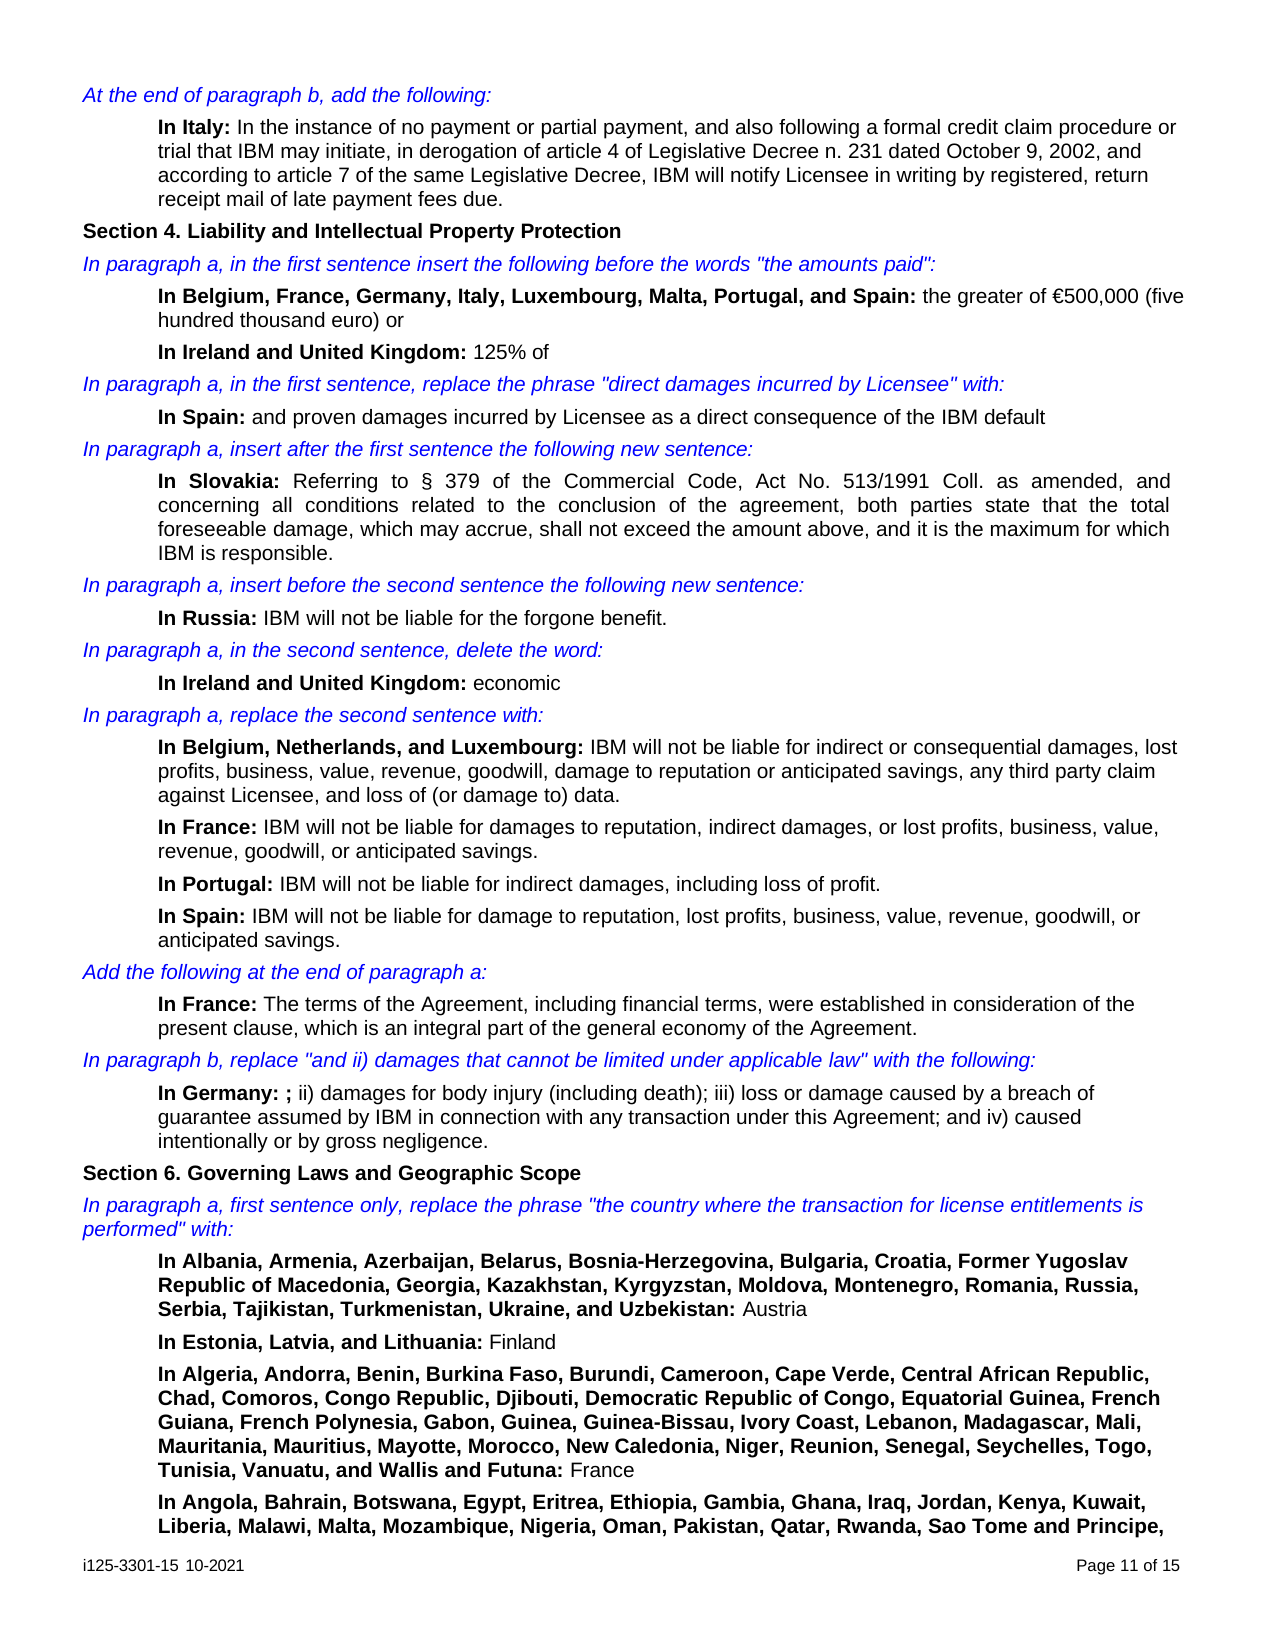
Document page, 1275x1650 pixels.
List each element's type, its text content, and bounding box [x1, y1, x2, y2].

text In paragraph b, replace "and ii) damages that cannot be limited under applicable law" with the following: [83, 1048, 1206, 1072]
text In paragraph a, in the second sentence, delete the word: [83, 638, 1206, 662]
text In Ireland and United Kingdom: economic [158, 670, 1206, 694]
text In Italy: In the instance of no payment or partial payment, and also following a formal credit claim procedure or trial that IBM may initiate, in derogation of article 4 of Legislative Decree n. 231 dated October 9, 2002, and according to article 7 of the same Legislative Decree, IBM will notify Licensee in writing by registered, return receipt mail of late payment fees due. [158, 115, 1185, 211]
text In paragraph a, replace the second sentence with: [83, 702, 1206, 726]
text In Slovakia: Referring to § 379 of the Commercial Code, Act No. 513/1991 Coll. as amended, and concerning all conditions related to the conclusion of the agreement, both parties state that the total foreseeable damage, which may accrue, shall not exceed the amount above, and it is the maximum for which IBM is responsible. [158, 469, 1171, 565]
text In Portugal: IBM will not be liable for indirect damages, including loss of profit. [158, 871, 1206, 895]
text In paragraph a, in the first sentence insert the following before the words "the amounts paid": [83, 251, 1206, 275]
text In paragraph a, insert after the first sentence the following new sentence: [83, 437, 1206, 461]
text In France: The terms of the Agreement, including financial terms, were established in consideration of the present clause, which is an integral part of the general economy of the Agreement. [158, 992, 1185, 1040]
text In Algeria, Andorra, Benin, Burkina Faso, Burundi, Cameroon, Cape Verde, Central African Republic, Chad, Comoros, Congo Republic, Djibouti, Democratic Republic of Congo, Equatorial Guinea, French Guiana, French Polynesia, Gabon, Guinea, Guinea-Bissau, Ivory Coast, Lebanon, Madagascar, Mali, Mauritania, Mauritius, Mayotte, Morocco, New Caledonia, Niger, Reunion, Senegal, Seychelles, Togo, Tunisia, Vanuatu, and Wallis and Futuna: France [158, 1362, 1206, 1482]
text In Angola, Bahrain, Botswana, Egypt, Eritrea, Ethiopia, Gambia, Ghana, Iraq, Jordan, Kenya, Kuwait, Liberia, Malawi, Malta, Mozambique, Nigeria, Oman, Pakistan, Qatar, Rwanda, Sao Tome and Principe, [158, 1490, 1206, 1538]
text In Spain: and proven damages incurred by Licensee as a direct consequence of the IBM default [158, 404, 1206, 428]
text In Estonia, Latvia, and Lithuania: Finland [158, 1330, 1206, 1354]
subtitle In Ireland and United Kingdom: 125% of [158, 340, 1206, 364]
text In Spain: IBM will not be liable for damage to reputation, lost profits, business, value, revenue, goodwill, or anticipated savings. [158, 903, 1206, 951]
text In Belgium, France, Germany, Italy, Luxembourg, Malta, Portugal, and Spain: the greater of €500,000 (five hundred thousand euro) or [158, 284, 1206, 332]
text In Albania, Armenia, Azerbaijan, Belarus, Bosnia-Herzegovina, Bulgaria, Croatia, Former Yugoslav Republic of Macedonia, Georgia, Kazakhstan, Kyrgyzstan, Moldova, Montenegro, Romania, Russia, Serbia, Tajikistan, Turkmenistan, Ukraine, and Uzbekistan: Austria [158, 1249, 1185, 1321]
text Add the following at the end of paragraph a: [83, 960, 1206, 984]
text In paragraph a, in the first sentence, replace the phrase "direct damages incurred by Licensee" with: [83, 372, 1206, 396]
subtitle Section 4. Liability and Intellectual Property Protection [83, 219, 1206, 243]
subtitle Section 6. Governing Laws and Geographic Scope [83, 1161, 1206, 1185]
text In paragraph a, first sentence only, replace the phrase "the country where the transaction for license entitlements is performed" with: [83, 1193, 1206, 1241]
text In Belgium, Netherlands, and Luxembourg: IBM will not be liable for indirect or consequential damages, lost profits, business, value, revenue, goodwill, damage to reputation or anticipated savings, any third party claim against Licensee, and loss of (or damage to) data. [158, 735, 1206, 807]
text In Russia: IBM will not be liable for the forgone benefit. [158, 606, 1206, 630]
text At the end of paragraph b, add the following: [83, 83, 1206, 107]
text In Germany: ; ii) damages for body injury (including death); iii) loss or damage caused by a breach of guarantee assumed by IBM in connection with any transaction under this Agreement; and iv) caused intentionally or by gross negligence. [158, 1081, 1180, 1152]
text In paragraph a, insert before the second sentence the following new sentence: [83, 573, 1206, 597]
text In France: IBM will not be liable for damages to reputation, indirect damages, or lost profits, business, value, revenue, goodwill, or anticipated savings. [158, 815, 1206, 863]
